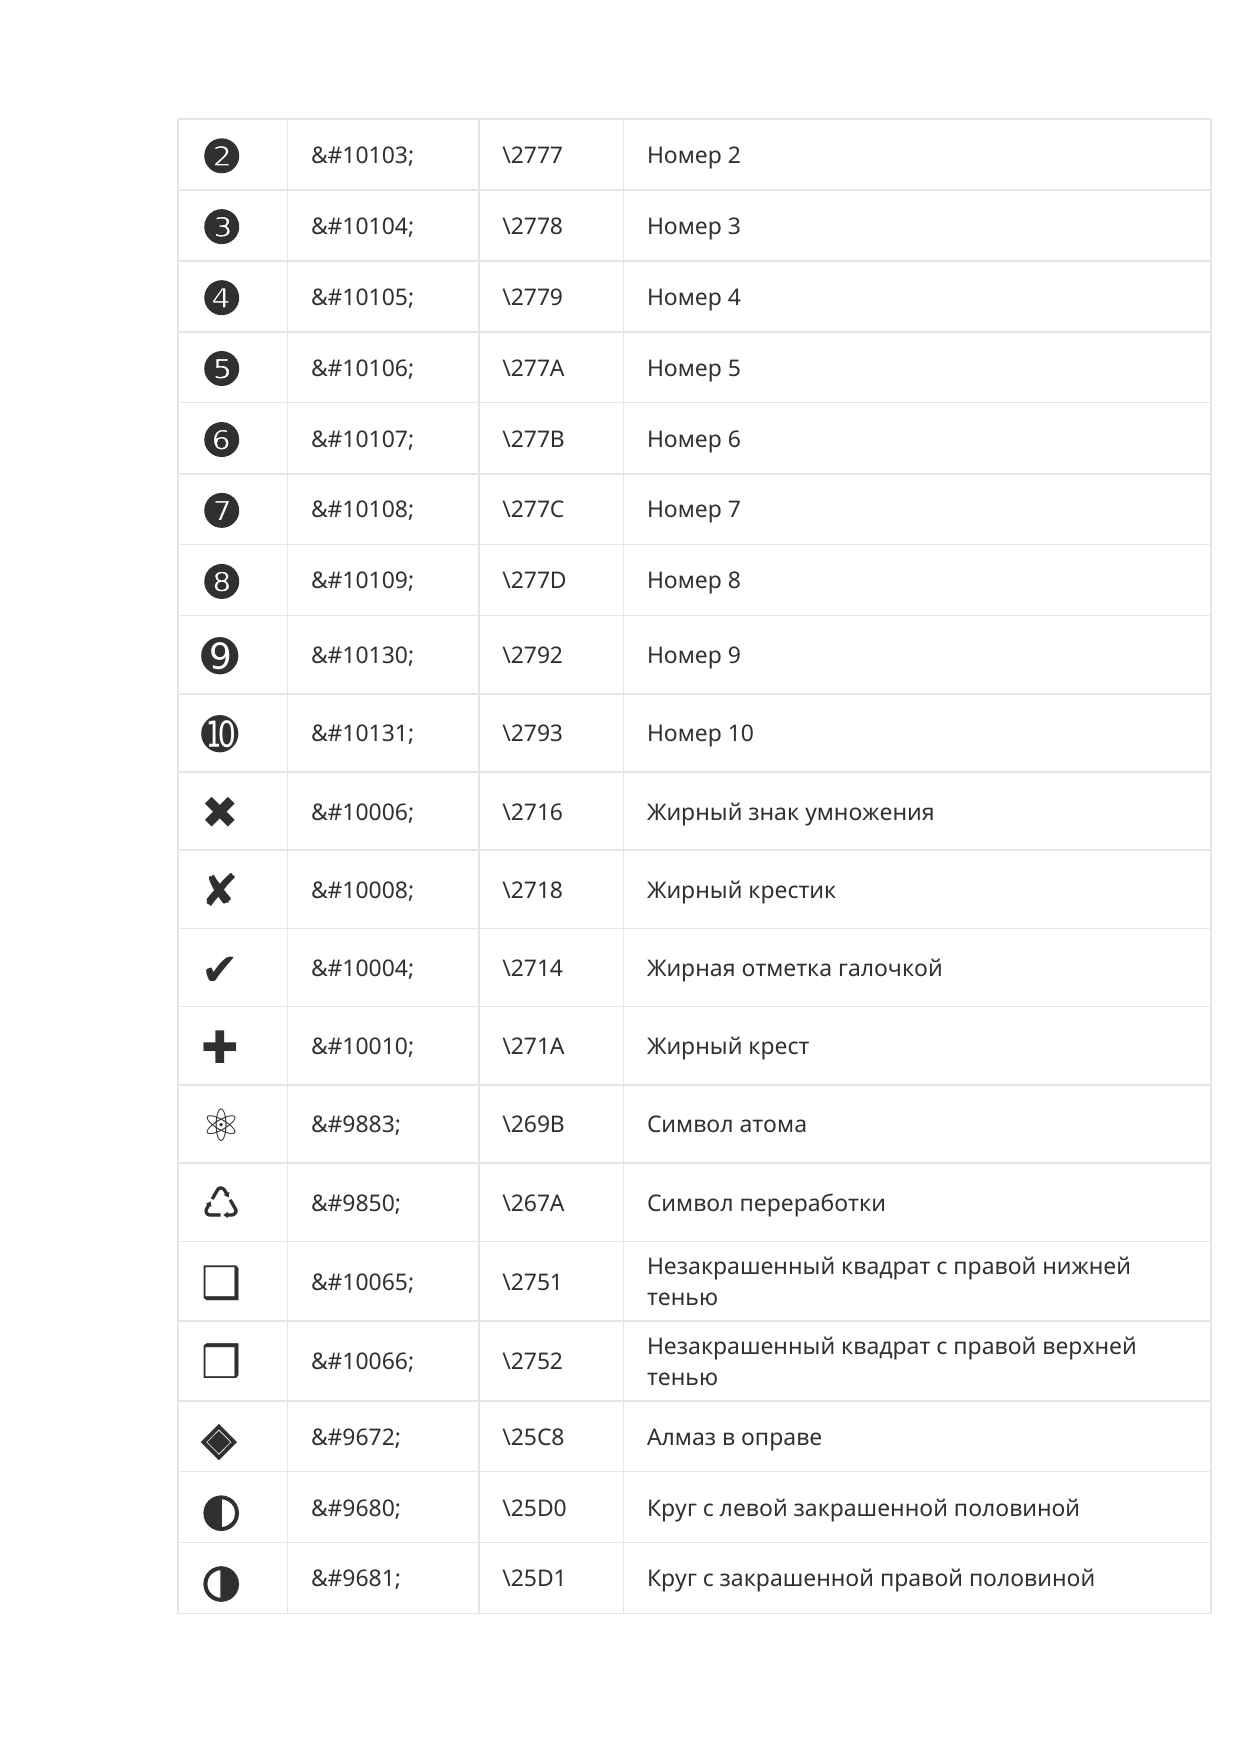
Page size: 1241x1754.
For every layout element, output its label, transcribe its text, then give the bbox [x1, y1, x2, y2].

table_cell &#10104; [288, 191, 478, 260]
table_cell Незакрашенный квадрат с правой верхней тенью [624, 1322, 1210, 1400]
table_cell Алмаз в оправе [624, 1402, 1210, 1471]
table_cell ◐ [179, 1472, 287, 1542]
table_cell ⚛ [179, 1086, 287, 1162]
table_cell ❸ [179, 191, 287, 260]
table_cell Жирный крестик [624, 851, 1210, 928]
table_cell \277C [480, 475, 623, 544]
table_cell \2777 [480, 120, 623, 189]
table_cell &#10066; [288, 1322, 478, 1400]
table_cell Номер 9 [624, 616, 1210, 693]
table_cell Круг с левой закрашенной половиной [624, 1472, 1210, 1542]
table_cell Номер 8 [624, 545, 1210, 615]
table_cell Номер 7 [624, 475, 1210, 544]
table_cell &#10006; [288, 773, 478, 849]
table_cell ✖ [179, 773, 287, 849]
table_cell &#10130; [288, 616, 478, 693]
table_cell &#10008; [288, 851, 478, 928]
table_cell \277B [480, 403, 623, 473]
table_cell ❷ [179, 120, 287, 189]
table_cell Номер 10 [624, 695, 1210, 771]
table_cell ➒ [179, 616, 287, 693]
table_cell ✚ [179, 1007, 287, 1084]
table_cell ❑ [179, 1242, 287, 1320]
table_cell ◑ [179, 1543, 287, 1613]
table_cell &#9680; [288, 1472, 478, 1542]
table_cell \2716 [480, 773, 623, 849]
table_cell &#10106; [288, 333, 478, 402]
table_cell \25C8 [480, 1402, 623, 1471]
table_cell &#10109; [288, 545, 478, 615]
table_cell \2779 [480, 262, 623, 331]
table_cell Жирный знак умножения [624, 773, 1210, 849]
table_cell ❼ [179, 475, 287, 544]
table_cell Символ переработки [624, 1164, 1210, 1241]
table_cell &#9883; [288, 1086, 478, 1162]
table_cell Символ атома [624, 1086, 1210, 1162]
table_cell &#10107; [288, 403, 478, 473]
table_cell ❺ [179, 333, 287, 402]
table_cell &#10065; [288, 1242, 478, 1320]
table_cell &#10105; [288, 262, 478, 331]
table_cell Номер 6 [624, 403, 1210, 473]
table_cell ♺ [179, 1164, 287, 1241]
table_cell ❹ [179, 262, 287, 331]
table_cell Номер 2 [624, 120, 1210, 189]
table_cell &#10103; [288, 120, 478, 189]
table_cell &#10108; [288, 475, 478, 544]
table_cell \2718 [480, 851, 623, 928]
table_cell ✘ [179, 851, 287, 928]
table_cell \267A [480, 1164, 623, 1241]
table_cell ➓ [179, 695, 287, 771]
table_cell \2751 [480, 1242, 623, 1320]
table_cell &#9672; [288, 1402, 478, 1471]
table_cell Номер 3 [624, 191, 1210, 260]
table_cell Номер 4 [624, 262, 1210, 331]
table_cell \2714 [480, 929, 623, 1006]
table_cell Незакрашенный квадрат с правой нижней тенью [624, 1242, 1210, 1320]
table_cell \2792 [480, 616, 623, 693]
table_cell ❽ [179, 545, 287, 615]
table_cell \2793 [480, 695, 623, 771]
table_cell &#10004; [288, 929, 478, 1006]
table_cell ❻ [179, 403, 287, 473]
table_cell &#9681; [288, 1543, 478, 1613]
table_cell Круг с закрашенной правой половиной [624, 1543, 1210, 1613]
table_cell \2752 [480, 1322, 623, 1400]
table_cell ◈ [179, 1402, 287, 1471]
table_cell \25D0 [480, 1472, 623, 1542]
table_cell &#10010; [288, 1007, 478, 1084]
table_cell \269B [480, 1086, 623, 1162]
table_cell \2778 [480, 191, 623, 260]
table_cell &#9850; [288, 1164, 478, 1241]
table_cell \277D [480, 545, 623, 615]
table_cell &#10131; [288, 695, 478, 771]
table_cell Жирный крест [624, 1007, 1210, 1084]
table_cell Жирная отметка галочкой [624, 929, 1210, 1006]
table_cell ❒ [179, 1322, 287, 1400]
table_cell \25D1 [480, 1543, 623, 1613]
table_cell ✔ [179, 929, 287, 1006]
table_cell Номер 5 [624, 333, 1210, 402]
table_cell \271A [480, 1007, 623, 1084]
table_cell \277A [480, 333, 623, 402]
